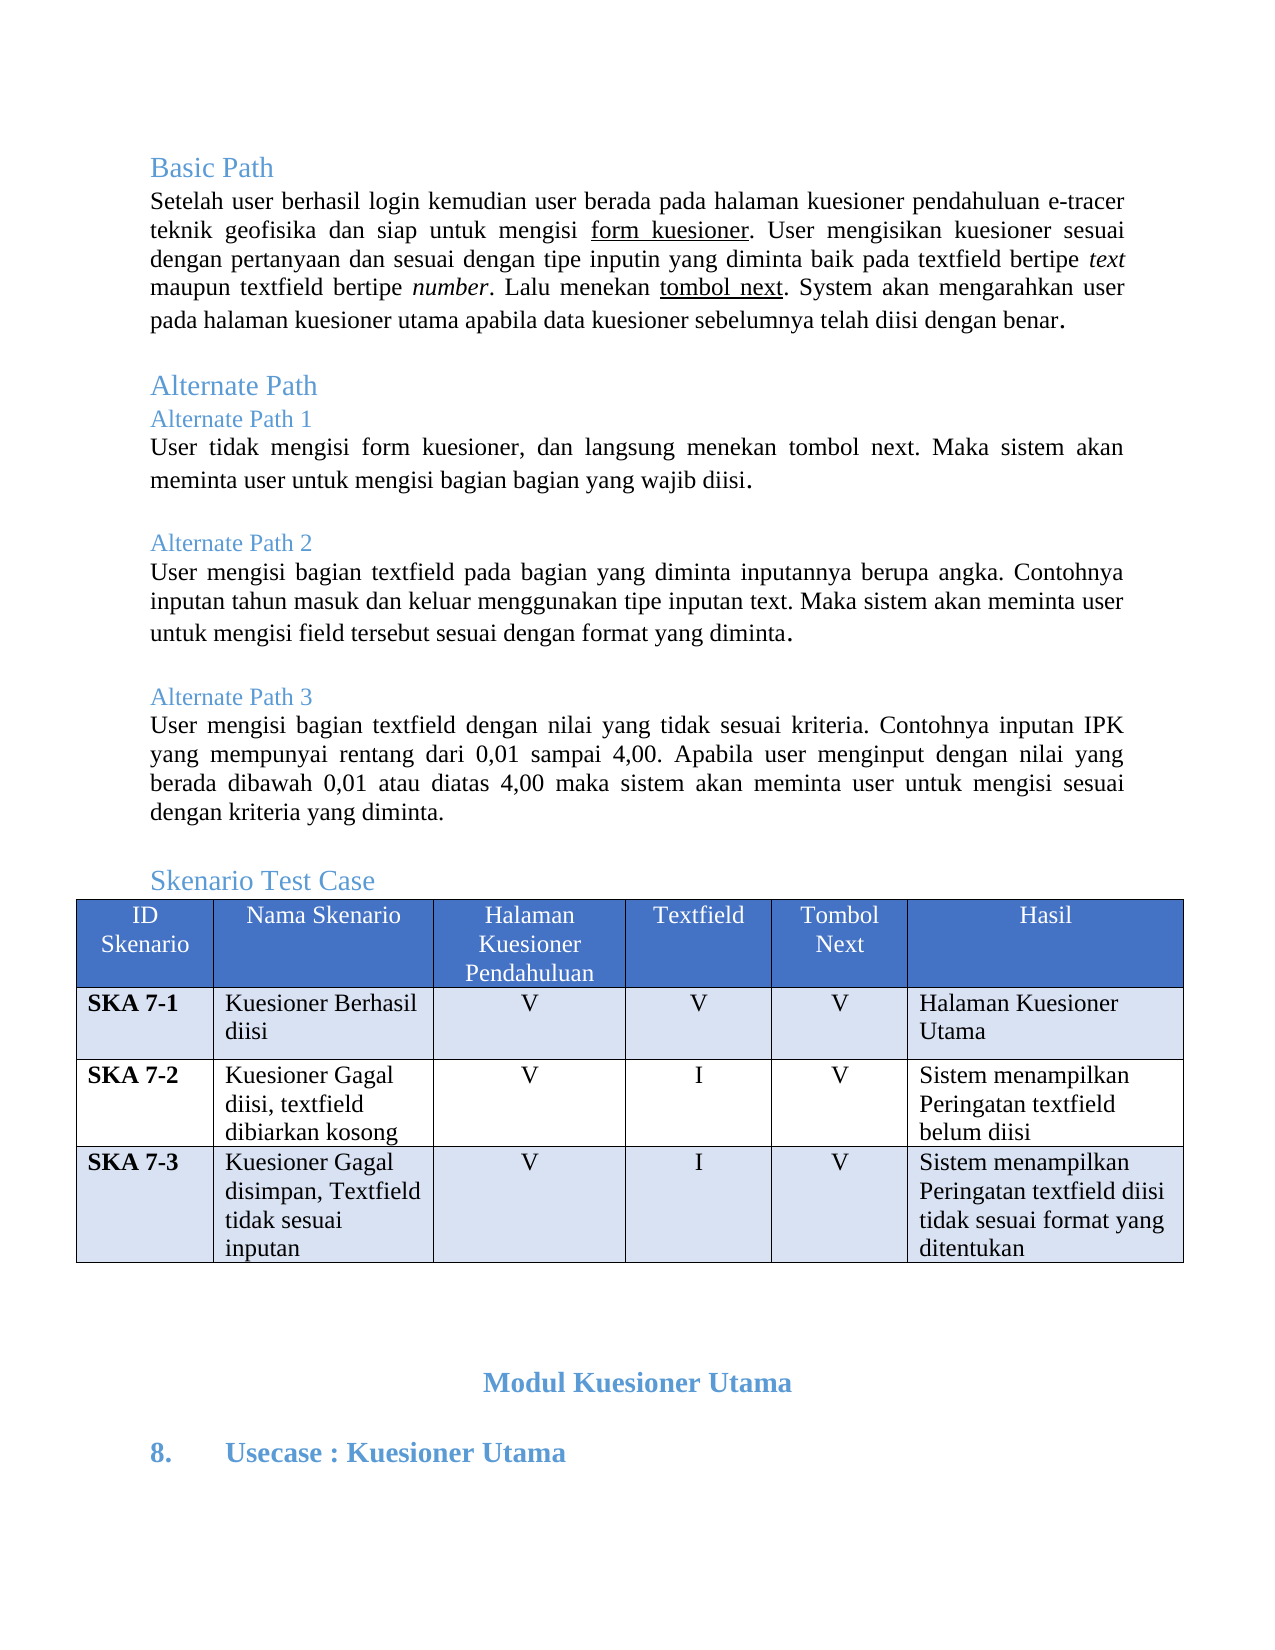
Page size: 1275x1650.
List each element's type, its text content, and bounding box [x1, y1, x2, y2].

table_cell V [434, 1147, 625, 1262]
table_cell SKA 7-2 [77, 1060, 213, 1146]
table_cell Kuesioner Gagal disimpan, Textfield tidak sesuai inputan [214, 1147, 433, 1262]
table_cell Sistem menampilkan Peringatan textfield belum diisi [908, 1060, 1183, 1146]
subtitle Basic Path [150, 150, 1125, 183]
table_header Tombol Next [772, 900, 907, 987]
table_cell V [772, 988, 907, 1059]
text Alternate Path 3 [150, 682, 1125, 710]
table_cell V [772, 1060, 907, 1146]
text User mengisi bagian textfield dengan nilai yang tidak sesuai kriteria. Contohnya inputan IPK yang mempunyai rentang dari 0,01 sampai 4,00. Apabila user menginput dengan nilai yang berada dibawah 0,01 atau diatas 4,00 maka sistem akan meminta user untuk mengisi sesuai dengan kriteria yang diminta. [150, 710, 1125, 825]
table_header Textfield [626, 900, 771, 987]
table_cell Halaman Kuesioner Utama [908, 988, 1183, 1059]
table_cell SKA 7-1 [77, 988, 213, 1059]
table_header Halaman Kuesioner Pendahuluan [434, 900, 625, 987]
table_header Nama Skenario [214, 900, 433, 987]
subtitle Alternate Path [150, 368, 1125, 401]
table_cell V [772, 1147, 907, 1262]
text Setelah user berhasil login kemudian user berada pada halaman kuesioner pendahuluan e-tracer teknik geofisika dan siap untuk mengisi form kuesioner. User mengisikan kuesioner sesuai dengan pertanyaan dan sesuai dengan tipe inputin yang diminta baik pada textfield bertipe text maupun textfield bertipe number. Lalu menekan tombol next. System akan mengarahkan user pada halaman kuesioner utama apabila data kuesioner sebelumnya telah diisi dengan benar. [150, 186, 1125, 335]
table_cell Sistem menampilkan Peringatan textfield diisi tidak sesuai format yang ditentukan [908, 1147, 1183, 1262]
subtitle Modul Kuesioner Utama [150, 1365, 1125, 1399]
text Alternate Path 2 [150, 528, 1125, 557]
table_cell I [626, 1147, 771, 1262]
table_cell V [626, 988, 771, 1059]
subtitle Skenario Test Case [150, 863, 1125, 897]
text User tidak mengisi form kuesioner, dan langsung menekan tombol next. Maka sistem akan meminta user untuk mengisi bagian bagian yang wajib diisi. [150, 432, 1125, 495]
table_cell Kuesioner Berhasil diisi [214, 988, 433, 1059]
table_header Hasil [908, 900, 1183, 987]
text User mengisi bagian textfield pada bagian yang diminta inputannya berupa angka. Contohnya inputan tahun masuk dan keluar menggunakan tipe inputan text. Maka sistem akan meminta user untuk mengisi field tersebut sesuai dengan format yang diminta. [150, 557, 1125, 648]
text Alternate Path 1 [150, 404, 1125, 432]
table_cell SKA 7-3 [77, 1147, 213, 1262]
list Usecase : Kuesioner Utama [150, 1435, 1125, 1469]
table_cell V [434, 1060, 625, 1146]
table_cell Kuesioner Gagal diisi, textfield dibiarkan kosong [214, 1060, 433, 1146]
table_cell V [434, 988, 625, 1059]
table_header ID Skenario [77, 900, 213, 987]
table_cell I [626, 1060, 771, 1146]
